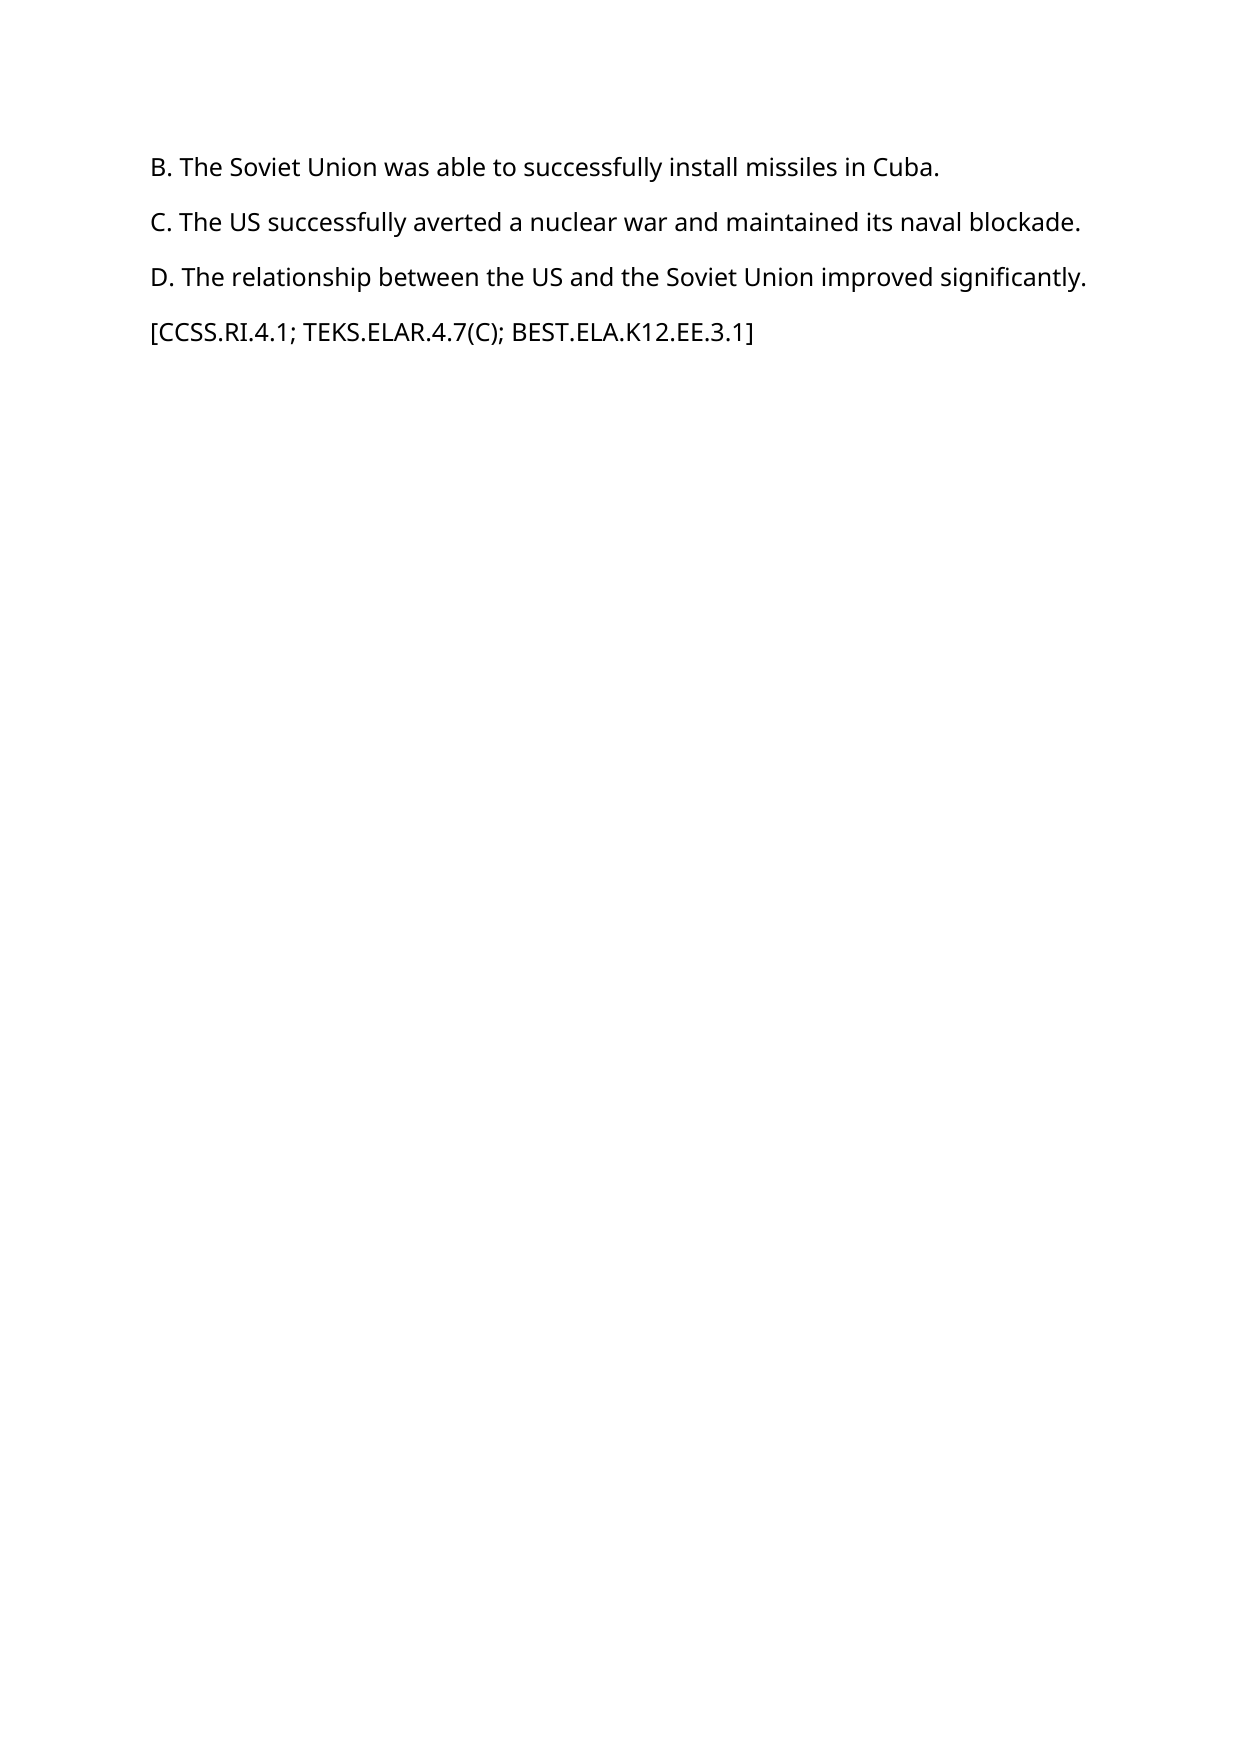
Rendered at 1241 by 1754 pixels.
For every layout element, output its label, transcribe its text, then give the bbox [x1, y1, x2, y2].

text B. The Soviet Union was able to successfully install missiles in Cuba. [150, 150, 1090, 184]
text D. The relationship between the US and the Soviet Union improved significantly. [150, 260, 1090, 294]
text [CCSS.RI.4.1; TEKS.ELAR.4.7(C); BEST.ELA.K12.EE.3.1] [150, 315, 1090, 349]
text C. The US successfully averted a nuclear war and maintained its naval blockade. [150, 205, 1090, 239]
